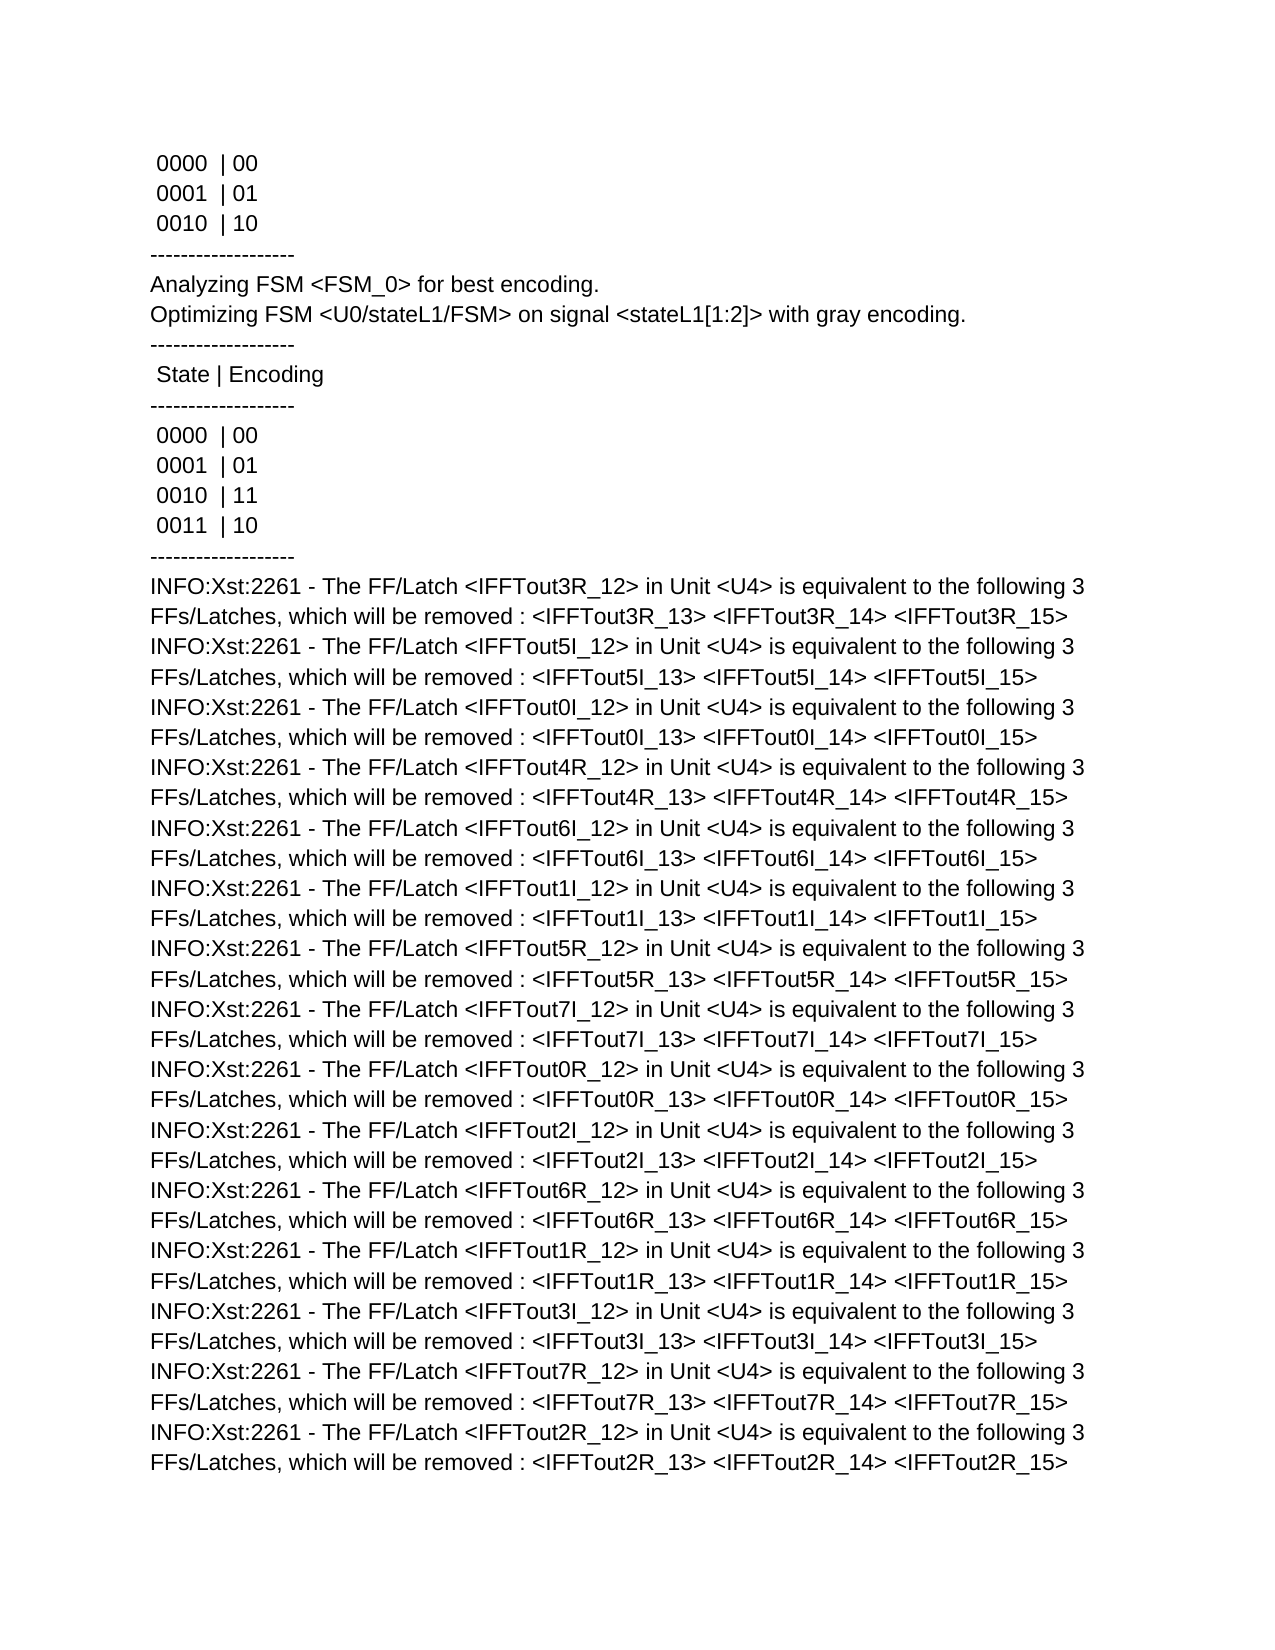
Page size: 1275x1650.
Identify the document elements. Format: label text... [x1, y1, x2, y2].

text 0000 | 00 [150, 150, 1125, 176]
text INFO:Xst:2261 - The FF/Latch <IFFTout4R_12> in Unit <U4> is equivalent to the following 3 FFs/Latches, which will be removed : <IFFTout4R_13> <IFFTout4R_14> <IFFTout4R_15> [150, 754, 1125, 811]
text ------------------- [150, 392, 1125, 418]
text 0000 | 00 [150, 422, 1125, 448]
text INFO:Xst:2261 - The FF/Latch <IFFTout5I_12> in Unit <U4> is equivalent to the following 3 FFs/Latches, which will be removed : <IFFTout5I_13> <IFFTout5I_14> <IFFTout5I_15> [150, 633, 1125, 690]
text INFO:Xst:2261 - The FF/Latch <IFFTout2I_12> in Unit <U4> is equivalent to the following 3 FFs/Latches, which will be removed : <IFFTout2I_13> <IFFTout2I_14> <IFFTout2I_15> [150, 1117, 1125, 1173]
text 0010 | 11 [150, 482, 1125, 509]
text INFO:Xst:2261 - The FF/Latch <IFFTout7I_12> in Unit <U4> is equivalent to the following 3 FFs/Latches, which will be removed : <IFFTout7I_13> <IFFTout7I_14> <IFFTout7I_15> [150, 996, 1125, 1052]
text INFO:Xst:2261 - The FF/Latch <IFFTout5R_12> in Unit <U4> is equivalent to the following 3 FFs/Latches, which will be removed : <IFFTout5R_13> <IFFTout5R_14> <IFFTout5R_15> [150, 935, 1125, 992]
text 0001 | 01 [150, 452, 1125, 478]
text INFO:Xst:2261 - The FF/Latch <IFFTout2R_12> in Unit <U4> is equivalent to the following 3 FFs/Latches, which will be removed : <IFFTout2R_13> <IFFTout2R_14> <IFFTout2R_15> [150, 1419, 1125, 1475]
text 0011 | 10 [150, 512, 1125, 539]
text INFO:Xst:2261 - The FF/Latch <IFFTout6R_12> in Unit <U4> is equivalent to the following 3 FFs/Latches, which will be removed : <IFFTout6R_13> <IFFTout6R_14> <IFFTout6R_15> [150, 1177, 1125, 1234]
text INFO:Xst:2261 - The FF/Latch <IFFTout0I_12> in Unit <U4> is equivalent to the following 3 FFs/Latches, which will be removed : <IFFTout0I_13> <IFFTout0I_14> <IFFTout0I_15> [150, 694, 1125, 750]
text 0001 | 01 [150, 180, 1125, 207]
text INFO:Xst:2261 - The FF/Latch <IFFTout7R_12> in Unit <U4> is equivalent to the following 3 FFs/Latches, which will be removed : <IFFTout7R_13> <IFFTout7R_14> <IFFTout7R_15> [150, 1358, 1125, 1415]
text Analyzing FSM <FSM_0> for best encoding. [150, 271, 1125, 297]
text INFO:Xst:2261 - The FF/Latch <IFFTout1I_12> in Unit <U4> is equivalent to the following 3 FFs/Latches, which will be removed : <IFFTout1I_13> <IFFTout1I_14> <IFFTout1I_15> [150, 875, 1125, 932]
text ------------------- [150, 241, 1125, 267]
text State | Encoding [150, 361, 1125, 388]
text 0010 | 10 [150, 210, 1125, 237]
text INFO:Xst:2261 - The FF/Latch <IFFTout3I_12> in Unit <U4> is equivalent to the following 3 FFs/Latches, which will be removed : <IFFTout3I_13> <IFFTout3I_14> <IFFTout3I_15> [150, 1298, 1125, 1354]
text ------------------- [150, 543, 1125, 569]
text INFO:Xst:2261 - The FF/Latch <IFFTout0R_12> in Unit <U4> is equivalent to the following 3 FFs/Latches, which will be removed : <IFFTout0R_13> <IFFTout0R_14> <IFFTout0R_15> [150, 1056, 1125, 1113]
text INFO:Xst:2261 - The FF/Latch <IFFTout3R_12> in Unit <U4> is equivalent to the following 3 FFs/Latches, which will be removed : <IFFTout3R_13> <IFFTout3R_14> <IFFTout3R_15> [150, 573, 1125, 629]
text Optimizing FSM <U0/stateL1/FSM> on signal <stateL1[1:2]> with gray encoding. [150, 301, 1125, 327]
text ------------------- [150, 331, 1125, 358]
text INFO:Xst:2261 - The FF/Latch <IFFTout1R_12> in Unit <U4> is equivalent to the following 3 FFs/Latches, which will be removed : <IFFTout1R_13> <IFFTout1R_14> <IFFTout1R_15> [150, 1237, 1125, 1294]
text INFO:Xst:2261 - The FF/Latch <IFFTout6I_12> in Unit <U4> is equivalent to the following 3 FFs/Latches, which will be removed : <IFFTout6I_13> <IFFTout6I_14> <IFFTout6I_15> [150, 814, 1125, 871]
